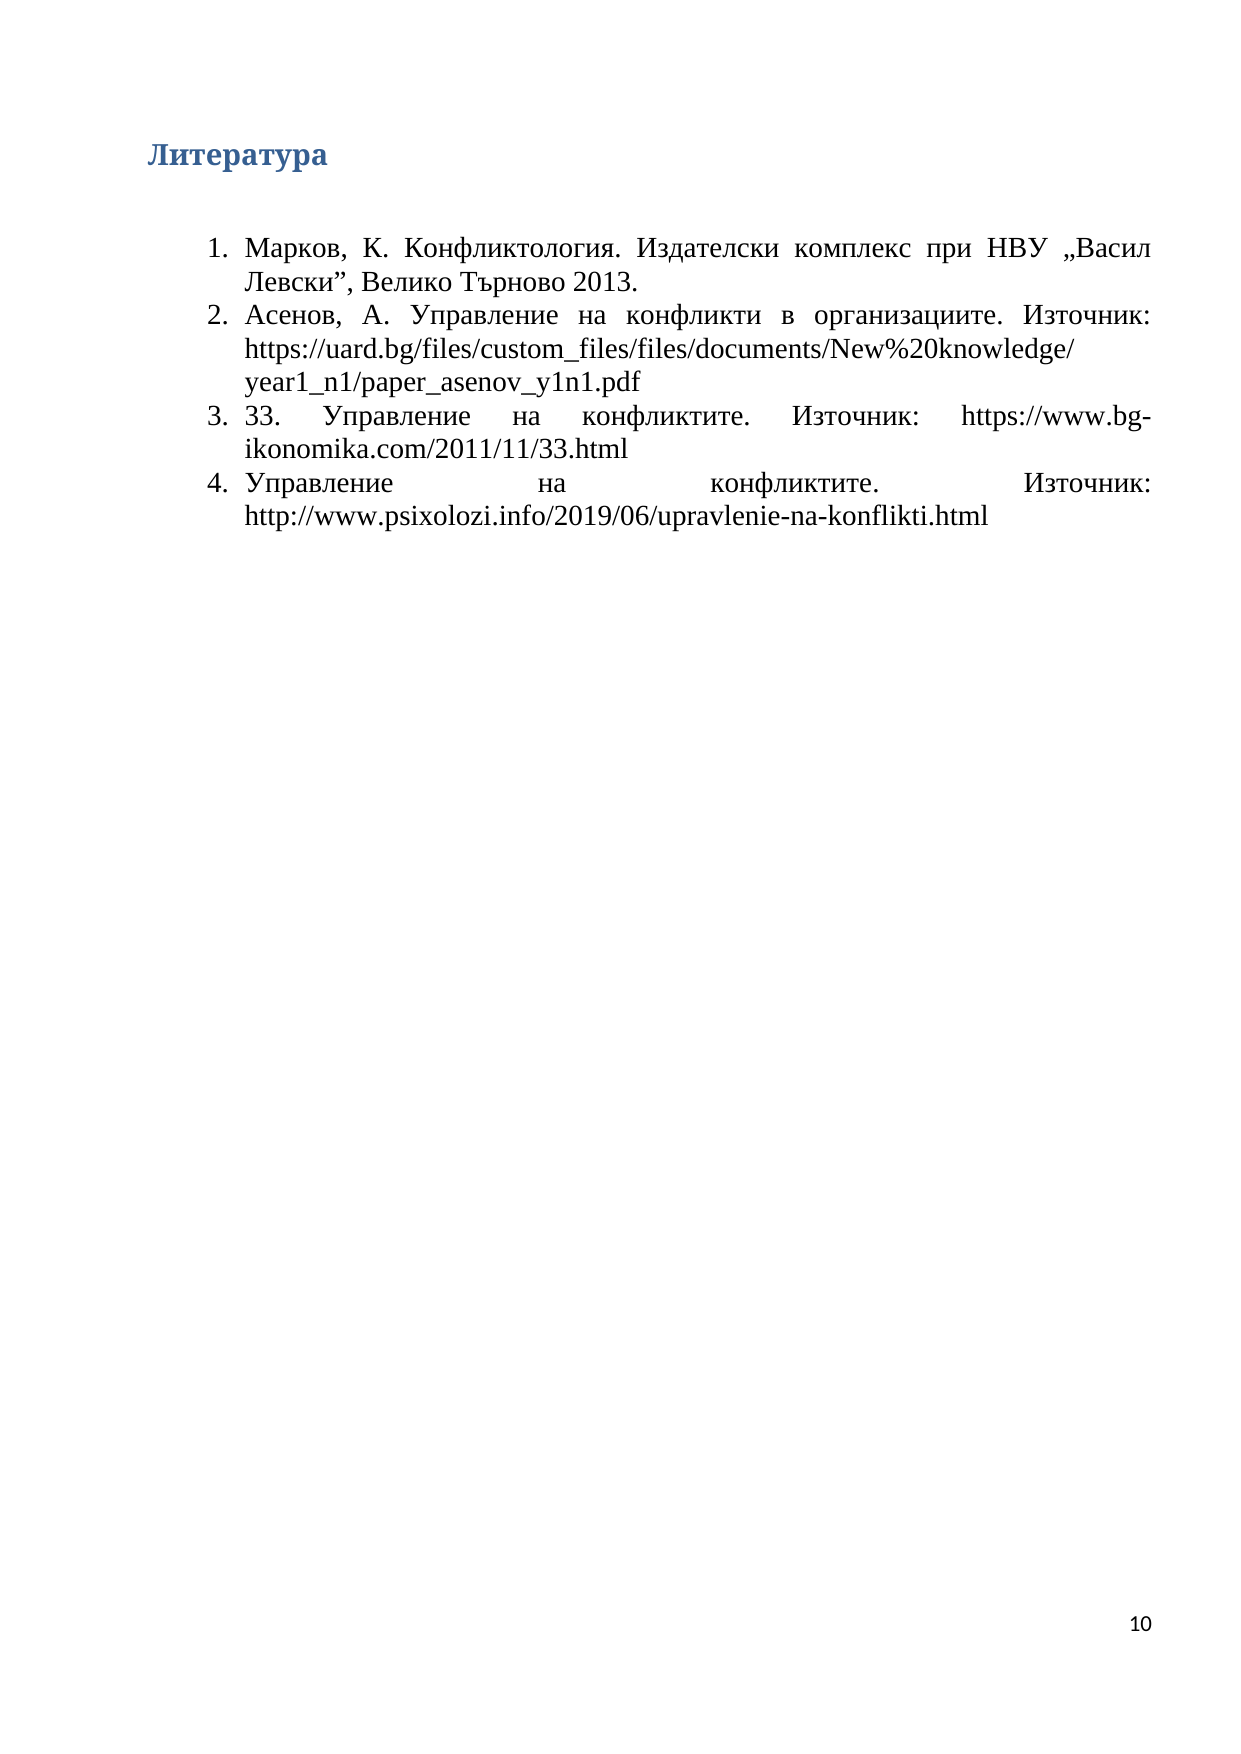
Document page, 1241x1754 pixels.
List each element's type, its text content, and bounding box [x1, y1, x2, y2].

list Асенов, А. Управление на конфликти в организациите. Източник: https://uard.bg/files/custom_files/files/documents/New%20knowledge/year1_n1/paper_asenov_y1n1.pdf [207, 297, 1152, 398]
list Марков, К. Конфликтология. Издателски комплекс при НВУ „Васил Левски”, Велико Търново 2013. [207, 230, 1152, 297]
subtitle Литература [148, 139, 1152, 172]
list Управление на конфликтите. Източник: http://www.psixolozi.info/2019/06/upravlenie-na-konflikti.html [207, 465, 1152, 532]
list 33. Управление на конфликтите. Източник: https://www.bg-ikonomika.com/2011/11/33.html [207, 398, 1152, 465]
